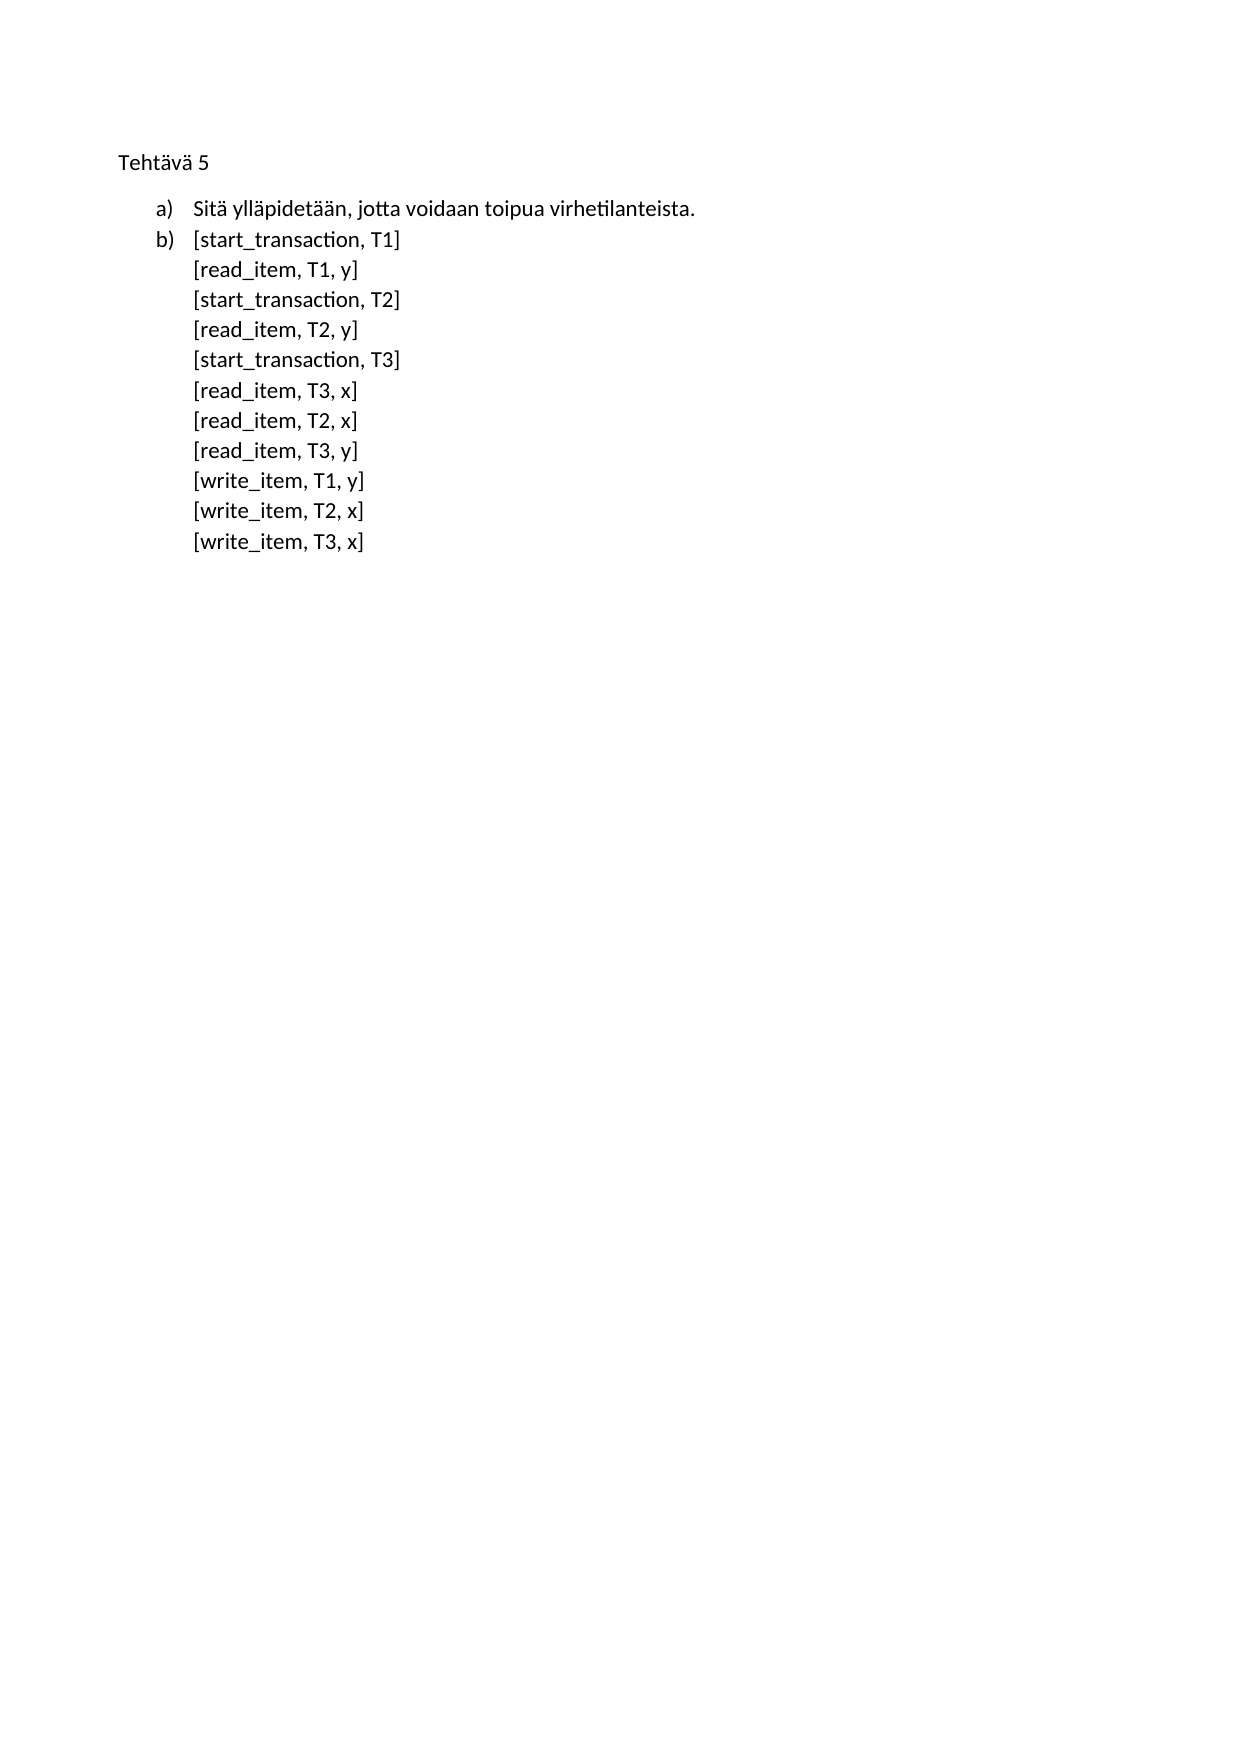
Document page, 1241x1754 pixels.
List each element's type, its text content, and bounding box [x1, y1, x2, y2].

list [start_transaction, T1] [156, 225, 1122, 253]
list [read_item, T2, y] [193, 315, 1122, 343]
list [read_item, T3, y] [193, 436, 1122, 464]
text Tehtävä 5 [118, 148, 1122, 176]
list Sitä ylläpidetään, jotta voidaan toipua virhetilanteista. [156, 194, 1122, 222]
list [write_item, T1, y] [193, 466, 1122, 494]
list [write_item, T3, x] [193, 527, 1122, 555]
list [read_item, T1, y] [193, 255, 1122, 283]
list [write_item, T2, x] [193, 497, 1122, 524]
list [read_item, T2, x] [193, 406, 1122, 434]
list [start_transaction, T2] [193, 285, 1122, 313]
list [start_transaction, T3] [193, 346, 1122, 373]
list [read_item, T3, x] [193, 376, 1122, 404]
